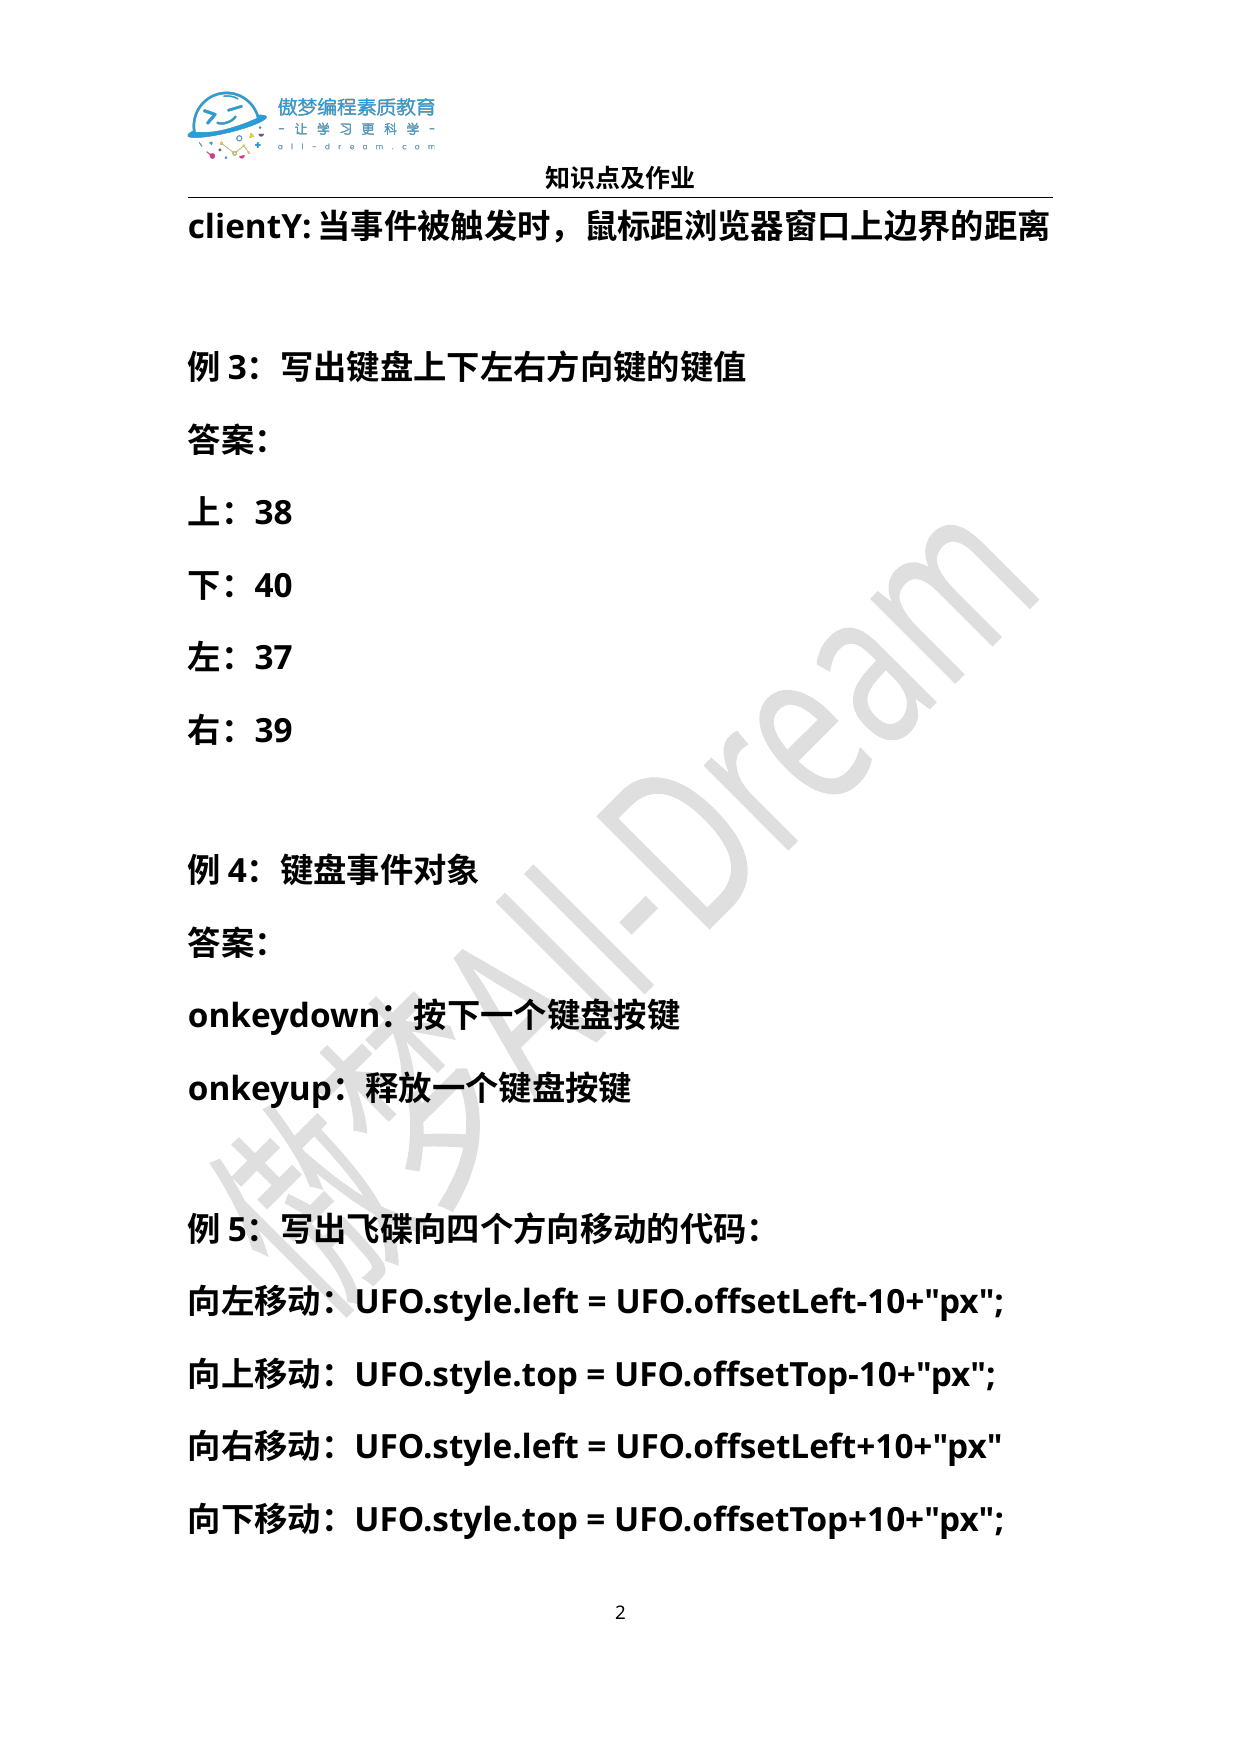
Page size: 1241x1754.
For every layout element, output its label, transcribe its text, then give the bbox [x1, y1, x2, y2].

text 左：37 [187, 631, 1053, 679]
text 下：40 [187, 558, 1053, 607]
text 例5：写出飞碟向四个方向移动的代码： [187, 1202, 1053, 1251]
text 例3：写出键盘上下左右方向键的键值 [187, 341, 1053, 389]
text 右：39 [187, 703, 1053, 752]
text 答案： [187, 917, 1053, 965]
text 上：38 [187, 486, 1053, 534]
text onkeyup：释放一个键盘按键 [187, 1062, 1053, 1110]
text 答案： [187, 413, 1053, 462]
text 向左移动：UFO.style.left = UFO.offsetLeft-10+"px"; 向上移动：UFO.style.top = UFO.offsetTop-10+"px"; 向右移动：UFO.style.left = UFO.offsetLeft+10+"px" 向下移动：UFO.style.top = UFO.offsetTop+10+"px"; [187, 1275, 1053, 1541]
text onkeydown：按下一个键盘按键 [187, 989, 1053, 1038]
text clientY: 当事件被触发时，鼠标距浏览器窗口上边界的距离 [187, 200, 1053, 248]
picture [187, 88, 435, 159]
text 例4：键盘事件对象 [187, 844, 1053, 893]
